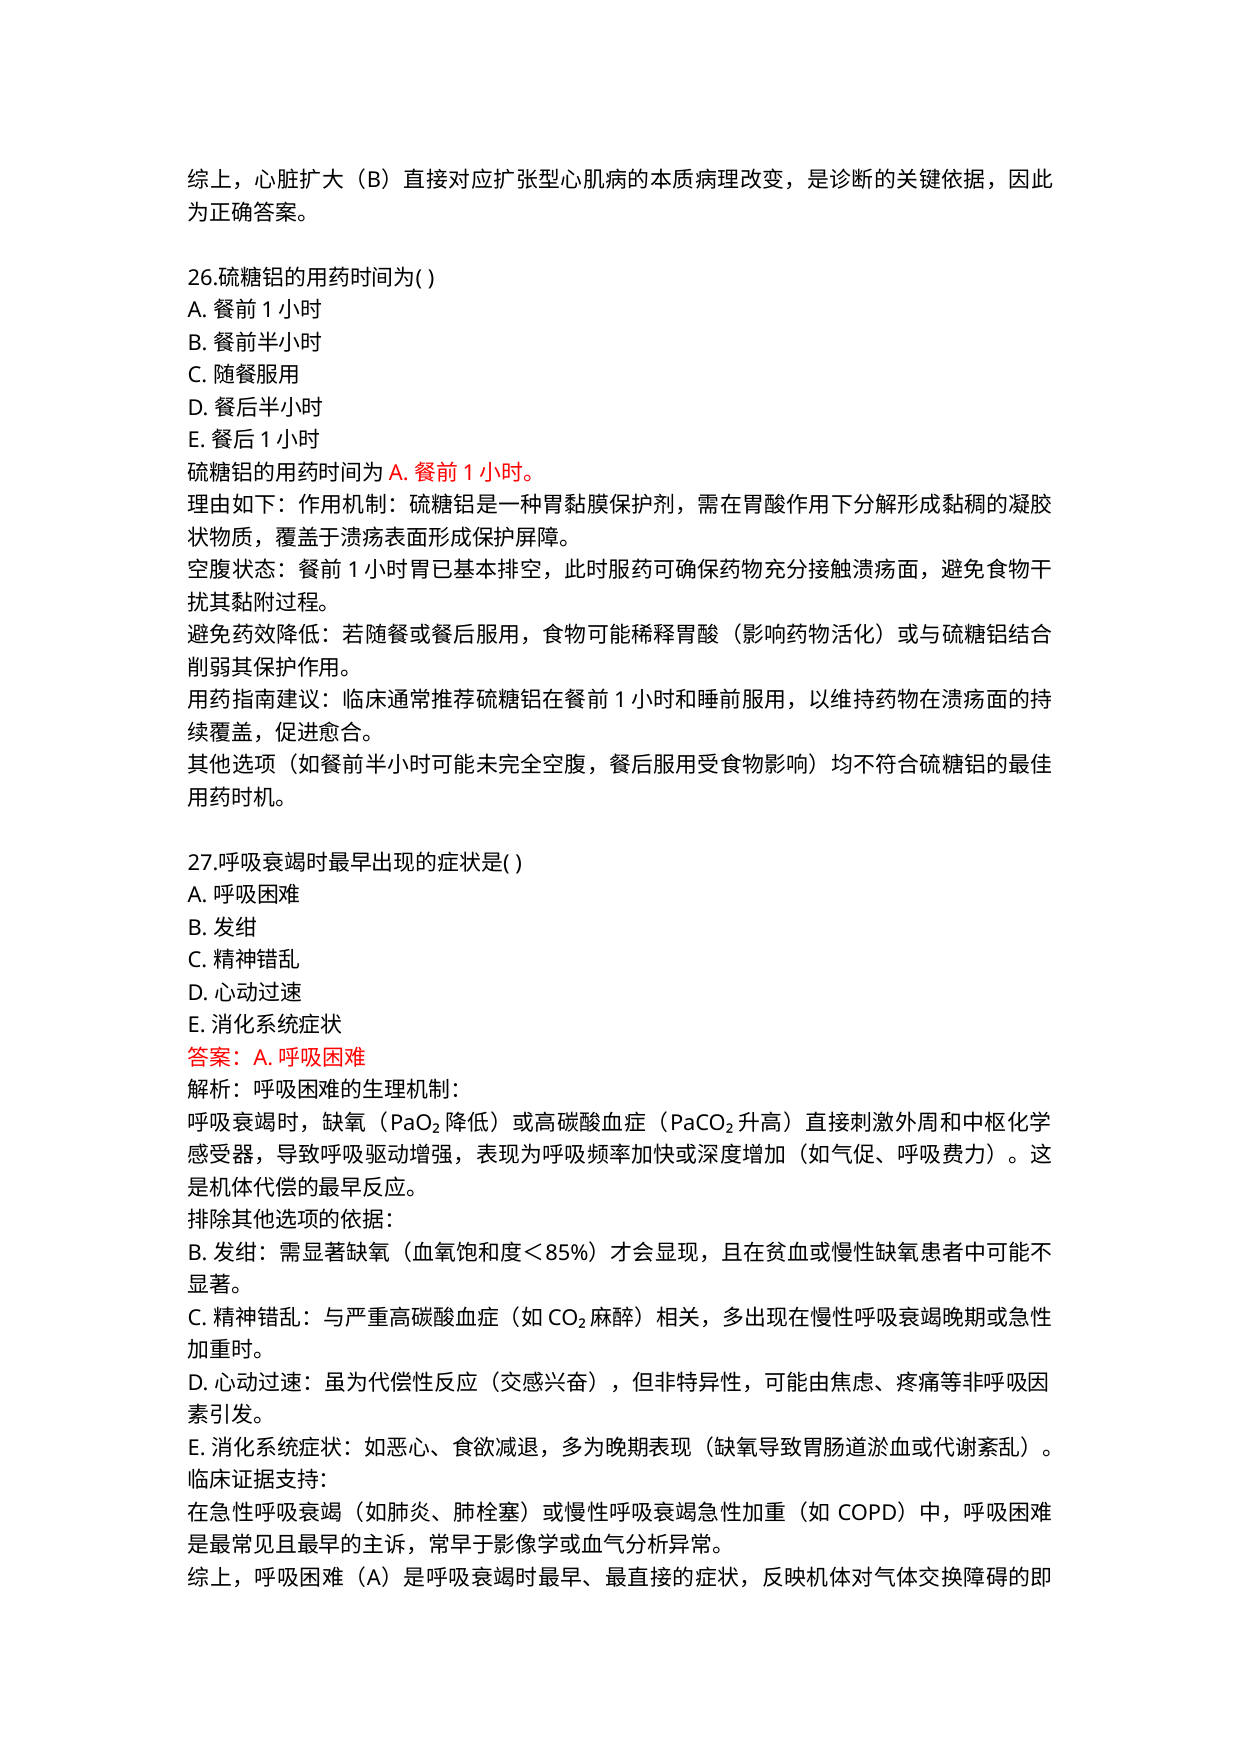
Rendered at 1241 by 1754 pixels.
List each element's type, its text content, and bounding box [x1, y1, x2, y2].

text 呼吸衰竭时，缺氧（PaO₂降低）或高碳酸血症（PaCO₂升高）直接刺激外周和中枢化学感受器，导致呼吸驱动增强，表现为呼吸频率加快或深度增加（如气促、呼吸费力）。这是机体代偿的最早反应。 [187, 1104, 1053, 1202]
text D. 心动过速 [187, 974, 1053, 1007]
text E. 餐后1小时 [187, 422, 1053, 454]
text 空腹状态：餐前1小时胃已基本排空，此时服药可确保药物充分接触溃疡面，避免食物干扰其黏附过程。 [187, 552, 1053, 617]
text A. 呼吸困难 [187, 877, 1053, 909]
text 排除其他选项的依据： [187, 1202, 1053, 1234]
text 用药指南建议：临床通常推荐硫糖铝在餐前1小时和睡前服用，以维持药物在溃疡面的持续覆盖，促进愈合。 [187, 682, 1053, 747]
text 临床证据支持： [187, 1462, 1053, 1494]
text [187, 1559, 1053, 1592]
text E. 消化系统症状：如恶心、食欲减退，多为晚期表现（缺氧导致胃肠道淤血或代谢紊乱）。 [187, 1429, 1053, 1462]
text 避免药效降低：若随餐或餐后服用，食物可能稀释胃酸（影响药物活化）或与硫糖铝结合，削弱其保护作用。 [187, 617, 1053, 682]
text E. 消化系统症状 [187, 1007, 1053, 1039]
text 26.硫糖铝的用药时间为( ) [187, 259, 1053, 292]
text C. 随餐服用 [187, 357, 1053, 389]
text 其他选项（如餐前半小时可能未完全空腹，餐后服用受食物影响）均不符合硫糖铝的最佳用药时机。 [187, 747, 1053, 812]
text D. 餐后半小时 [187, 389, 1053, 422]
text 综上，心脏扩大（B）直接对应扩张型心肌病的本质病理改变，是诊断的关键依据，因此为正确答案。 [187, 162, 1053, 227]
text 理由如下：作用机制：硫糖铝是一种胃黏膜保护剂，需在胃酸作用下分解形成黏稠的凝胶状物质，覆盖于溃疡表面形成保护屏障。 [187, 487, 1053, 552]
text C. 精神错乱：与严重高碳酸血症（如CO₂麻醉）相关，多出现在慢性呼吸衰竭晚期或急性加重时。 [187, 1299, 1053, 1364]
text B. 发绀 [187, 909, 1053, 942]
text C. 精神错乱 [187, 942, 1053, 974]
text 在急性呼吸衰竭（如肺炎、肺栓塞）或慢性呼吸衰竭急性加重（如COPD）中，呼吸困难是最常见且最早的主诉，常早于影像学或血气分析异常。 [187, 1494, 1053, 1559]
text 答案：A. 呼吸困难 [187, 1039, 1053, 1072]
text 解析：呼吸困难的生理机制： [187, 1072, 1053, 1104]
text 27.呼吸衰竭时最早出现的症状是( ) [187, 844, 1053, 877]
text 硫糖铝的用药时间为A. 餐前1小时。 [187, 454, 1053, 487]
text B. 餐前半小时 [187, 324, 1053, 357]
text B. 发绀：需显著缺氧（血氧饱和度＜85%）才会显现，且在贫血或慢性缺氧患者中可能不显著。 [187, 1234, 1053, 1299]
text D. 心动过速：虽为代偿性反应（交感兴奋），但非特异性，可能由焦虑、疼痛等非呼吸因素引发。 [187, 1364, 1053, 1429]
text A. 餐前1小时 [187, 292, 1053, 324]
